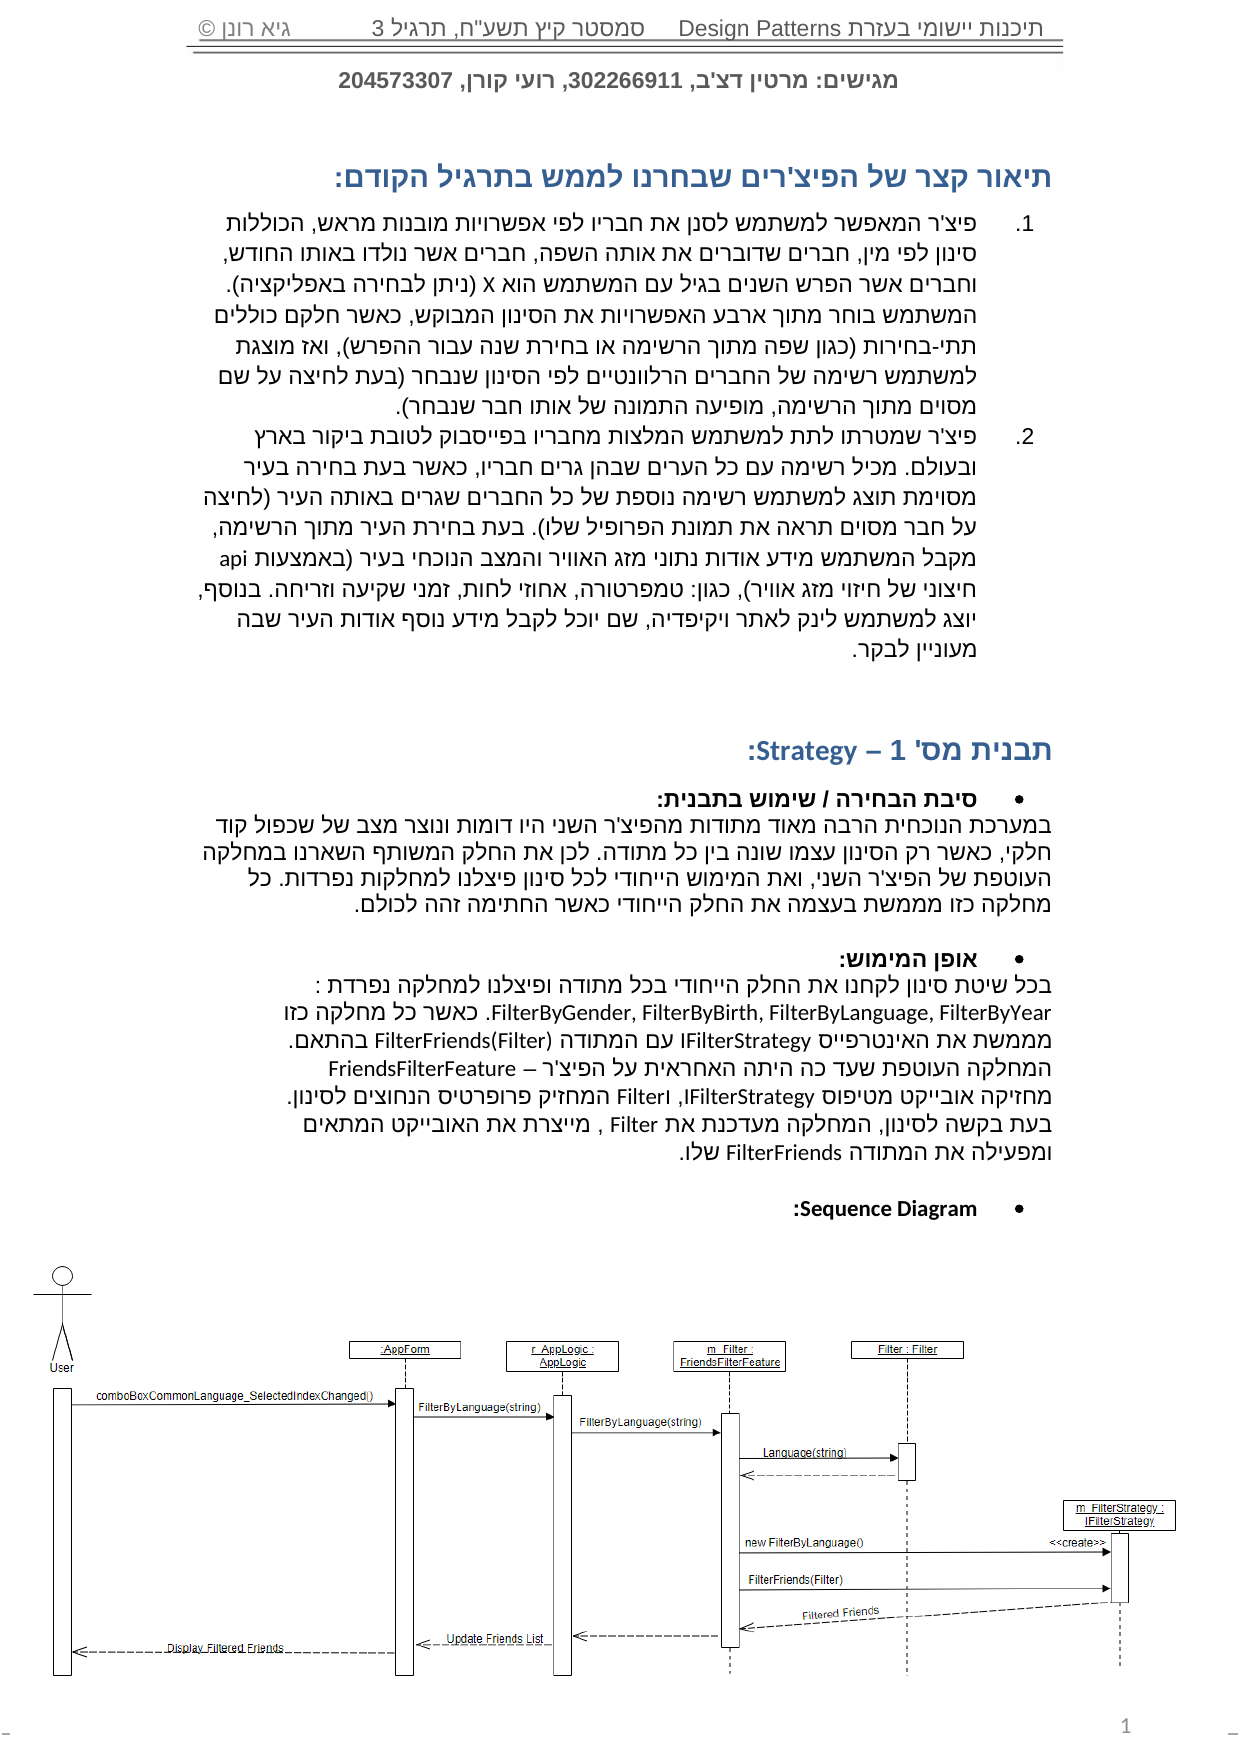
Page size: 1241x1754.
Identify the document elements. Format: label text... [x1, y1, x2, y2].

picture [9, 1237, 1227, 1740]
list פיצ'ר המאפשר למשתמש לסנן את חבריו לפי אפשרויות מובנות מראש, הכוללות סינון לפי מין, חברים שדוברים את אותה השפה, חברים אשר נולדו באותו החודש, וחברים אשר הפרש השנים בגיל עם המשתמש הוא X (ניתן לבחירה באפליקציה). המשתמש בוחר מתוך ארבע האפשרויות את הסינון המבוקש, כאשר חלקם כוללים תתי-בחירות (כגון שפה מתוך הרשימה או בחירת שנה עבור ההפרש), ואז מוצגת למשתמש רשימה של החברים הרלוונטיים לפי הסינון שנבחר (בעת לחיצה על שם מסוים מתוך הרשימה, מופיעה התמונה של אותו חבר שנבחר). [187, 210, 1015, 419]
list סיבת הבחירה / שימוש בתבנית: [187, 786, 1015, 812]
subtitle תיאור קצר של הפיצ'רים שבחרנו לממש בתרגיל הקודם: [187, 160, 1053, 193]
text בכל שיטת סינון לקחנו את החלק הייחודי בכל מתודה ופיצלנו למחלקה נפרדת : FilterByGender, FilterByBirth, FilterByLanguage, FilterByYear. כאשר כל מחלקה כזו מממשת את האינטרפייס IFilterStrategy עם המתודה FilterFriends(Filter) בהתאם. המחלקה העוטפת שעד כה היתה האחראית על הפיצ'ר – FriendsFilterFeature מחזיקה אובייקט מטיפוס IFilterStrategy, וFilter המחזיק פרופרטיס הנחוצים לסינון. בעת בקשה לסינון, המחלקה מעדכנת את Filter , מייצרת את האובייקט המתאים ומפעילה את המתודה FilterFriends שלו. [262, 972, 1053, 1167]
subtitle תבנית מס' 1 – Strategy: [187, 732, 1053, 768]
list Sequence Diagram: [187, 1194, 1015, 1223]
picture [186, 0, 1064, 104]
text במערכת הנוכחית הרבה מאוד מתודות מהפיצ'ר השני היו דומות ונוצר מצב של שכפול קוד חלקי, כאשר רק הסינון עצמו שונה בין כל מתודה. לכן את החלק המשותף השארנו במחלקה העוטפת של הפיצ'ר השני, ואת המימוש הייחודי לכל סינון פיצלנו למחלקות נפרדות. כל מחלקה כזו מממשת בעצמה את החלק הייחודי כאשר החתימה זהה לכולם. [187, 812, 1053, 946]
list פיצ'ר שמטרתו לתת למשתמש המלצות מחבריו בפייסבוק לטובת ביקור בארץ ובעולם. מכיל רשימה עם כל הערים שבהן גרים חבריו, כאשר בעת בחירה בעיר מסוימת תוצג למשתמש רשימה נוספת של כל החברים שגרים באותה העיר (לחיצה על חבר מסוים תראה את תמונת הפרופיל שלו). בעת בחירת העיר מתוך הרשימה, מקבל המשתמש מידע אודות נתוני מזג האוויר והמצב הנוכחי בעיר (באמצעות api חיצוני של חיזוי מזג אוויר), כגון: טמפרטורה, אחוזי לחות, זמני שקיעה וזריחה. בנוסף, יוצג למשתמש לינק לאתר ויקיפדיה, שם יוכל לקבל מידע נוסף אודות העיר שבה מעוניין לבקר. [187, 423, 1015, 663]
list אופן המימוש: [187, 946, 1015, 972]
